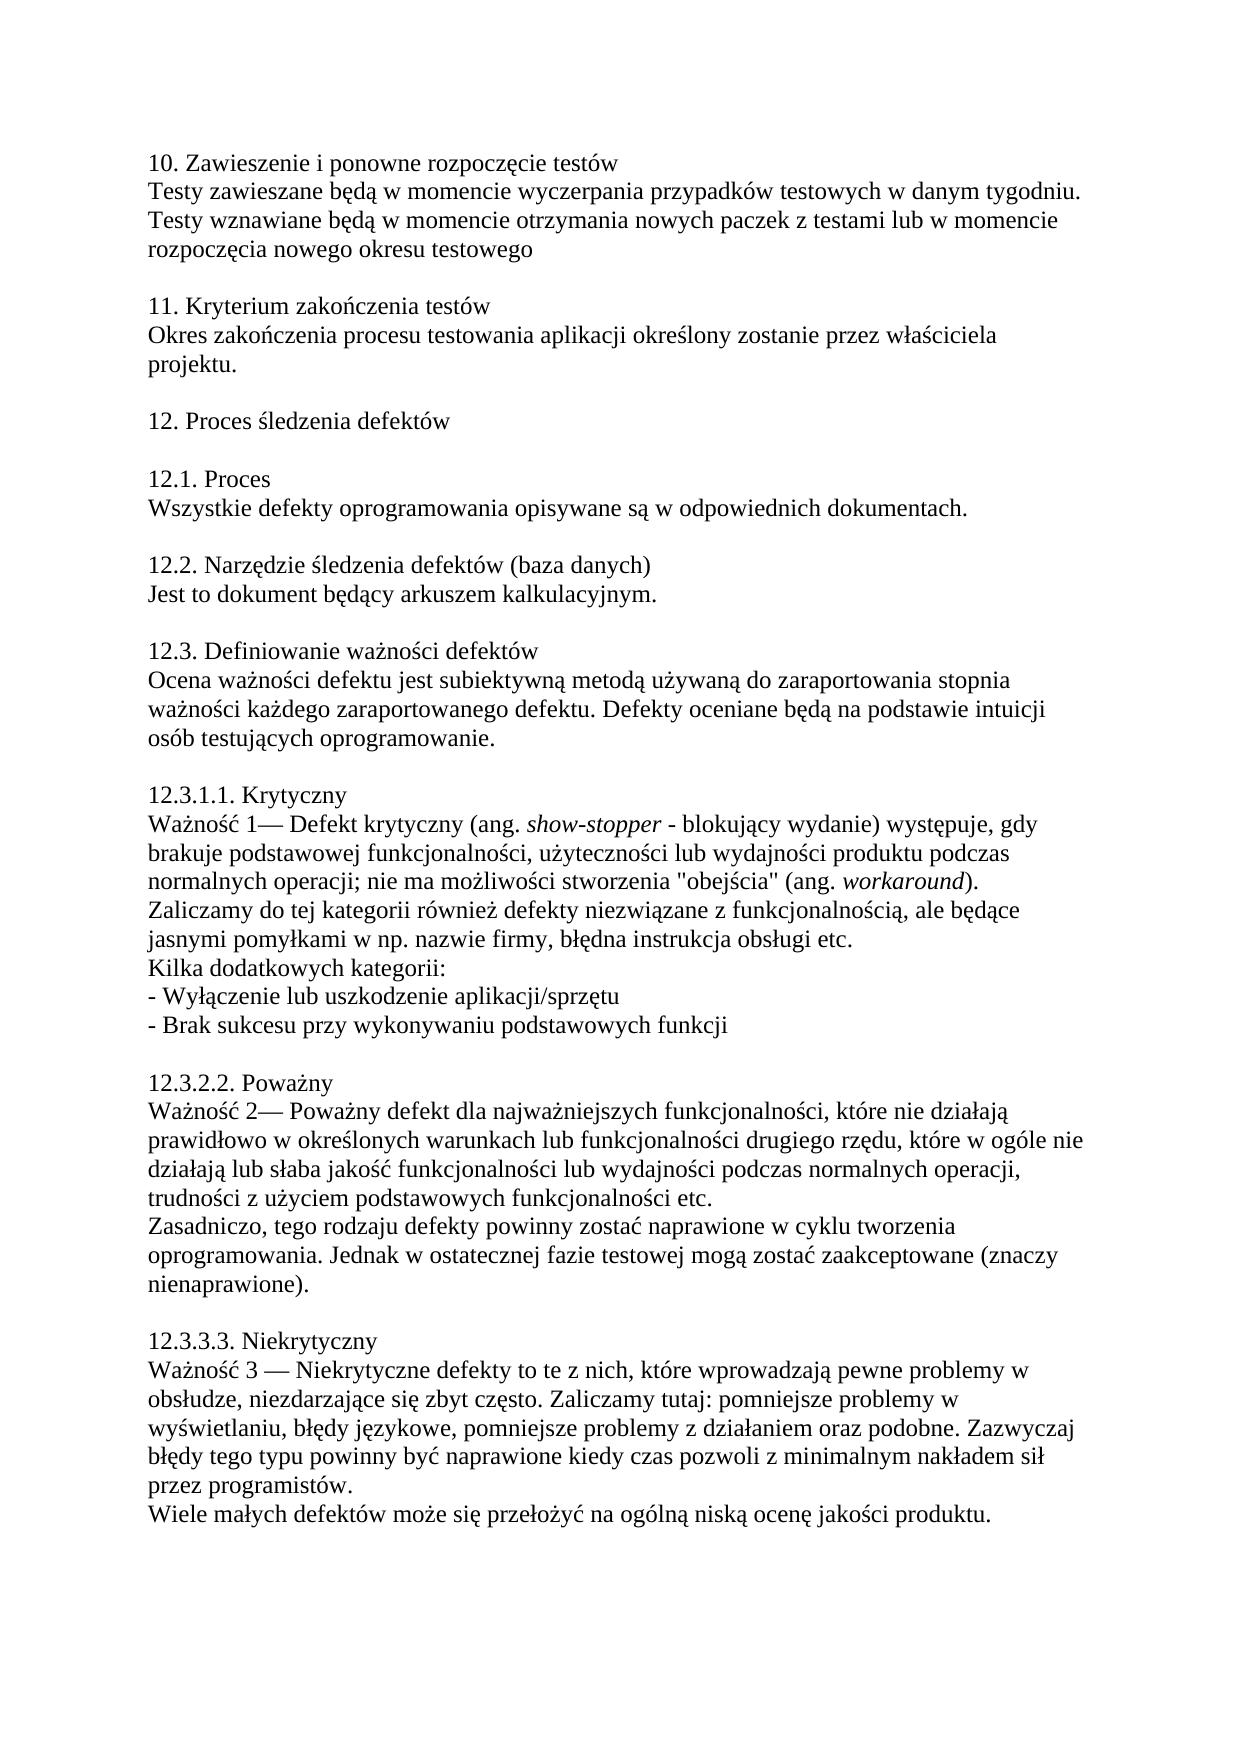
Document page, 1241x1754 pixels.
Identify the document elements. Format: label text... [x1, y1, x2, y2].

text Kilka dodatkowych kategorii: - Wyłączenie lub uszkodzenie aplikacji/sprzętu - Brak sukcesu przy wykonywaniu podstawowych funkcji [148, 953, 1093, 1039]
text 12.3.2.2. Poważny Ważność 2— Poważny defekt dla najważniejszych funkcjonalności, które nie działają prawidłowo w określonych warunkach lub funkcjonalności drugiego rzędu, które w ogóle nie działają lub słaba jakość funkcjonalności lub wydajności podczas normalnych operacji, trudności z użyciem podstawowych funkcjonalności etc. [148, 1068, 1093, 1211]
text 10. Zawieszenie i ponowne rozpoczęcie testów Testy zawieszane będą w momencie wyczerpania przypadków testowych w danym tygodniu. [148, 148, 1093, 205]
text 11. Kryterium zakończenia testów Okres zakończenia procesu testowania aplikacji określony zostanie przez właściciela projektu. [148, 291, 1093, 378]
text 12.3.1.1. Krytyczny Ważność 1— Defekt krytyczny (ang. show-stopper - blokujący wydanie) występuje, gdy brakuje podstawowej funkcjonalności, użyteczności lub wydajności produktu podczas normalnych operacji; nie ma możliwości stworzenia "obejścia" (ang. workaround). [148, 780, 1093, 895]
text 12.1. Proces Wszystkie defekty oprogramowania opisywane są w odpowiednich dokumentach. [148, 464, 1093, 521]
text 12. Proces śledzenia defektów [148, 406, 1093, 435]
text Zasadniczo, tego rodzaju defekty powinny zostać naprawione w cyklu tworzenia oprogramowania. Jednak w ostatecznej fazie testowej mogą zostać zaakceptowane (znaczy nienaprawione). [148, 1211, 1093, 1298]
text 12.3.3.3. Niekrytyczny Ważność 3 — Niekrytyczne defekty to te z nich, które wprowadzają pewne problemy w obsłudze, niezdarzające się zbyt często. Zaliczamy tutaj: pomniejsze problemy w wyświetlaniu, błędy językowe, pomniejsze problemy z działaniem oraz podobne. Zazwyczaj błędy tego typu powinny być naprawione kiedy czas pozwoli z minimalnym nakładem sił przez programistów. Wiele małych defektów może się przełożyć na ogólną niską ocenę jakości produktu. [148, 1326, 1093, 1528]
text Zaliczamy do tej kategorii również defekty niezwiązane z funkcjonalnością, ale będące jasnymi pomyłkami w np. nazwie firmy, błędna instrukcja obsługi etc. [148, 895, 1093, 953]
text Testy wznawiane będą w momencie otrzymania nowych paczek z testami lub w momencie rozpoczęcia nowego okresu testowego [148, 205, 1093, 263]
text 12.3. Definiowanie ważności defektów Ocena ważności defektu jest subiektywną metodą używaną do zaraportowania stopnia ważności każdego zaraportowanego defektu. Defekty oceniane będą na podstawie intuicji osób testujących oprogramowanie. [148, 636, 1093, 751]
text 12.2. Narzędzie śledzenia defektów (baza danych) Jest to dokument będący arkuszem kalkulacyjnym. [148, 550, 1093, 608]
